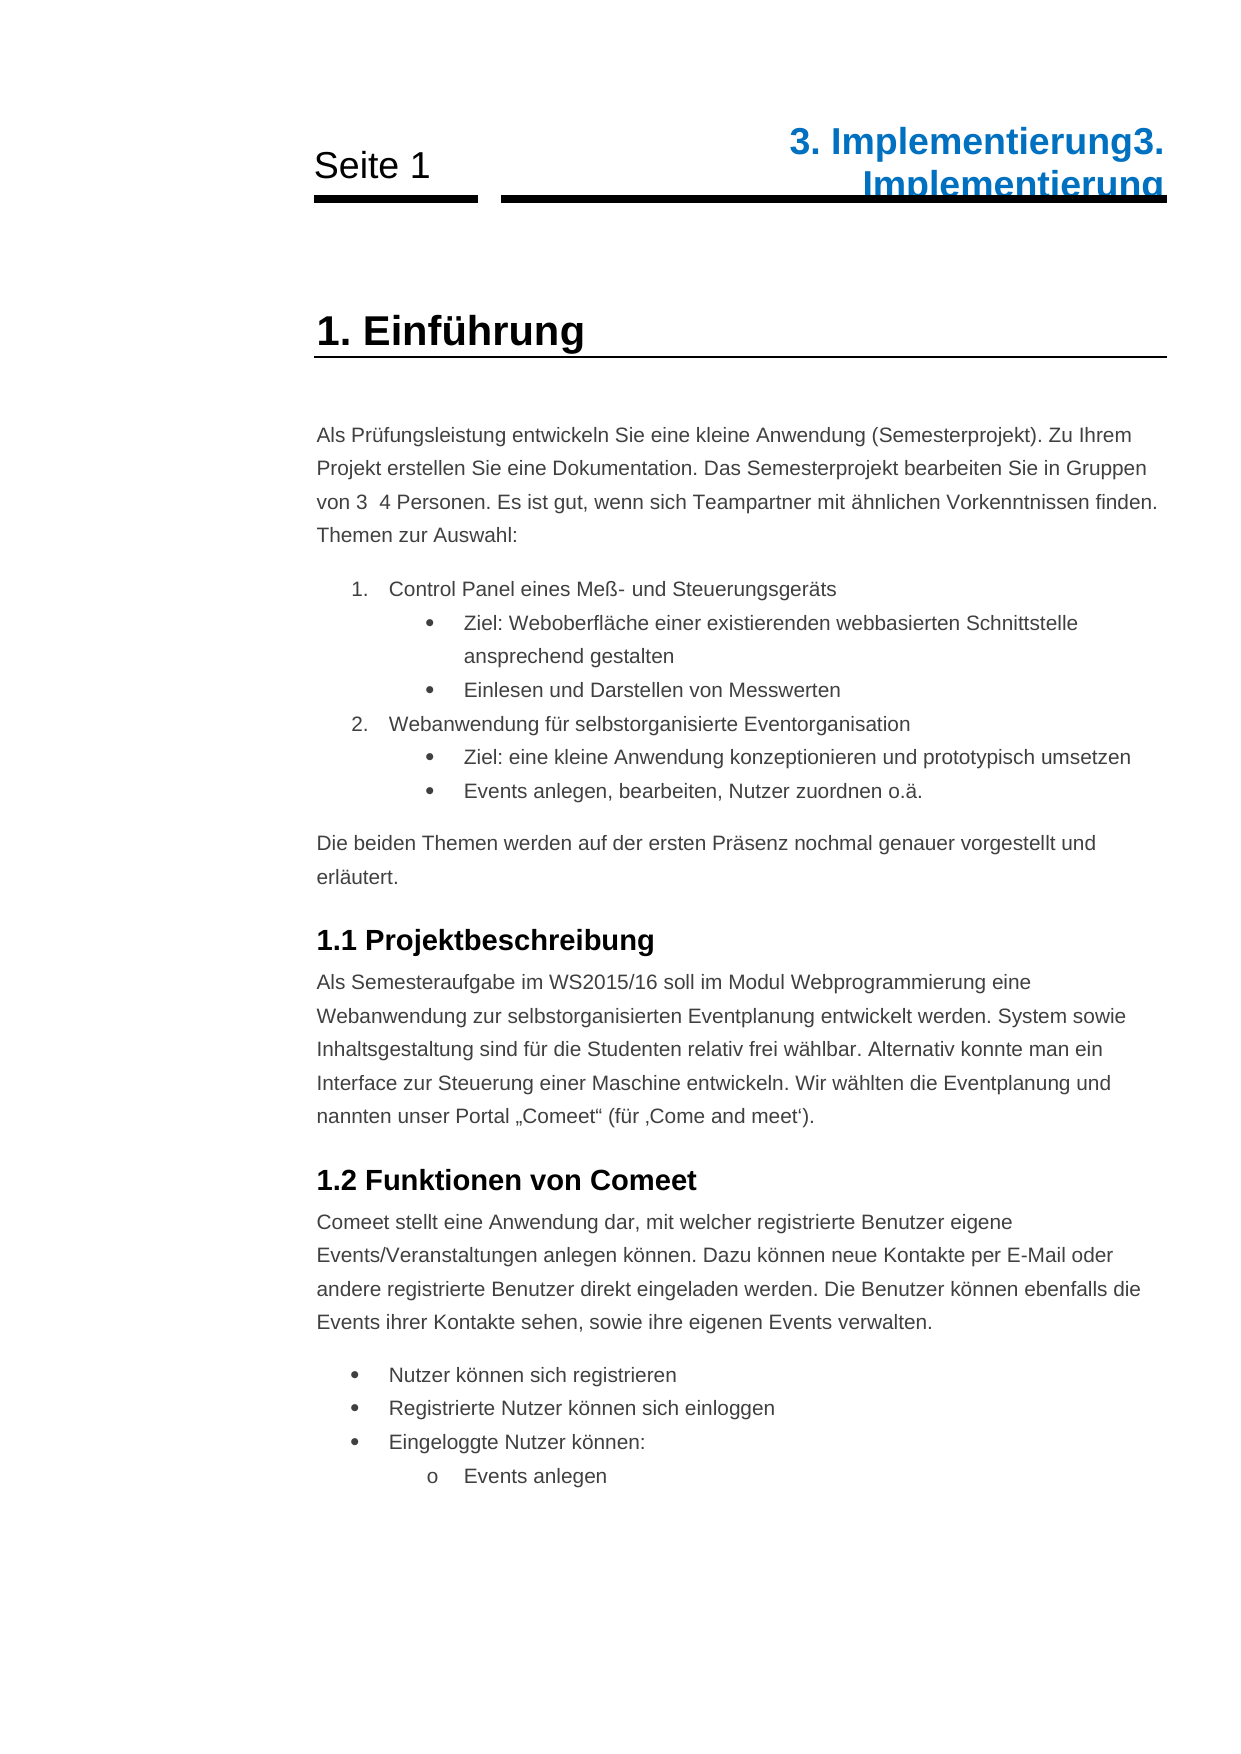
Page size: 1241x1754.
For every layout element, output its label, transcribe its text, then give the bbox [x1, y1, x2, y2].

text 1. Einführung [314, 306, 1167, 356]
text Als Semesteraufgabe im WS2015/16 soll im Modul Webprogrammierung eine Webanwendung zur selbstorganisierten Eventplanung entwickelt werden. System sowie Inhaltsgestaltung sind für die Studenten relativ frei wählbar. Alternativ konnte man ein Interface zur Steuerung einer Maschine entwickeln. Wir wählten die Eventplanung und nannten unser Portal „Comeet“ (für ‚Come and meet‘). [314, 970, 1167, 1128]
list Control Panel eines Meß‐ und Steuerungsgeräts [351, 576, 1167, 601]
list Ziel: Weboberfläche einer existierenden webbasierten Schnittstelle ansprechend gestalten [426, 611, 1167, 668]
text Als Prüfungsleistung entwickeln Sie eine kleine Anwendung (Semesterprojekt). Zu Ihrem Projekt erstellen Sie eine Dokumentation. Das Semesterprojekt bearbeiten Sie in Gruppen von 3 ­ 4 Personen. Es ist gut, wenn sich Teampartner mit ähnlichen Vorkenntnissen finden. Themen zur Auswahl: [314, 423, 1167, 547]
list Registrierte Nutzer können sich einloggen [351, 1396, 1167, 1420]
text Comeet stellt eine Anwendung dar, mit welcher registrierte Benutzer eigene Events/Veranstaltungen anlegen können. Dazu können neue Kontakte per E-Mail oder andere registrierte Benutzer direkt eingeladen werden. Die Benutzer können ebenfalls die Events ihrer Kontakte sehen, sowie ihre eigenen Events verwalten. [314, 1209, 1167, 1334]
list Webanwendung für selbstorganisierte Eventorganisation [351, 711, 1167, 735]
list Events anlegen, bearbeiten, Nutzer zuordnen o.ä. [426, 779, 1167, 803]
text 1.1 Projektbeschreibung [314, 923, 1167, 957]
list Nutzer können sich registrieren [351, 1362, 1167, 1387]
list Events anlegen [426, 1463, 1167, 1489]
list Eingeloggte Nutzer können: [351, 1430, 1167, 1454]
text Die beiden Themen werden auf der ersten Präsenz nochmal genauer vorgestellt und erläutert. [314, 831, 1167, 888]
list Ziel: eine kleine Anwendung konzeptionieren und prototypisch umsetzen [426, 745, 1167, 769]
text 1.2 Funktionen von Comeet [314, 1163, 1167, 1196]
list Einlesen und Darstellen von Messwerten [426, 678, 1167, 702]
